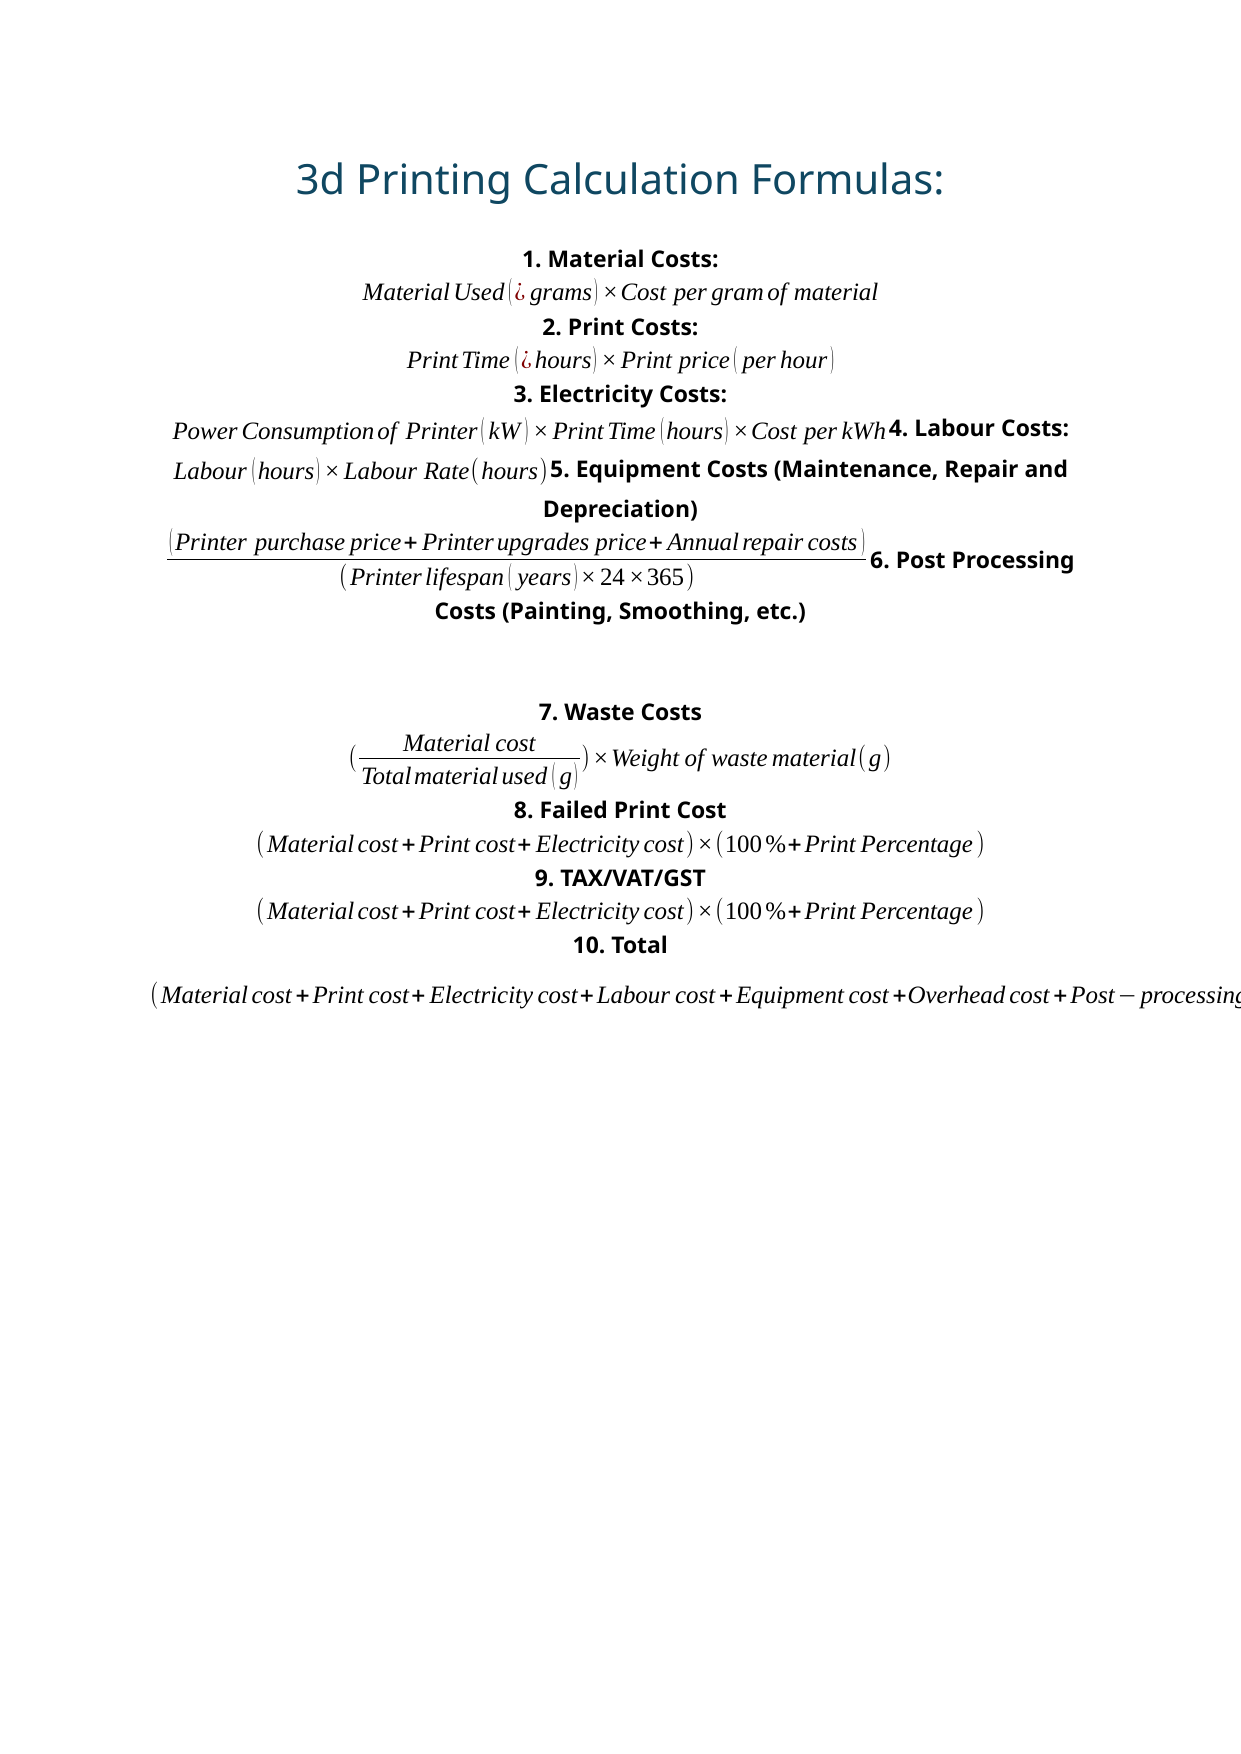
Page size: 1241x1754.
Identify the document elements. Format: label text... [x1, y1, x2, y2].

text 3d Printing Calculation Formulas: 1. Material Costs: 2. Print Costs: 3. Electricity Costs: 4. Labour Costs: 5. Equipment Costs (Maintenance, Repair and Depreciation) 6. Post Processing Costs (Painting, Smoothing, etc.) 7. Waste Costs 8. Failed Print Cost 9. TAX/VAT/GST 10. Total [150, 150, 1090, 961]
